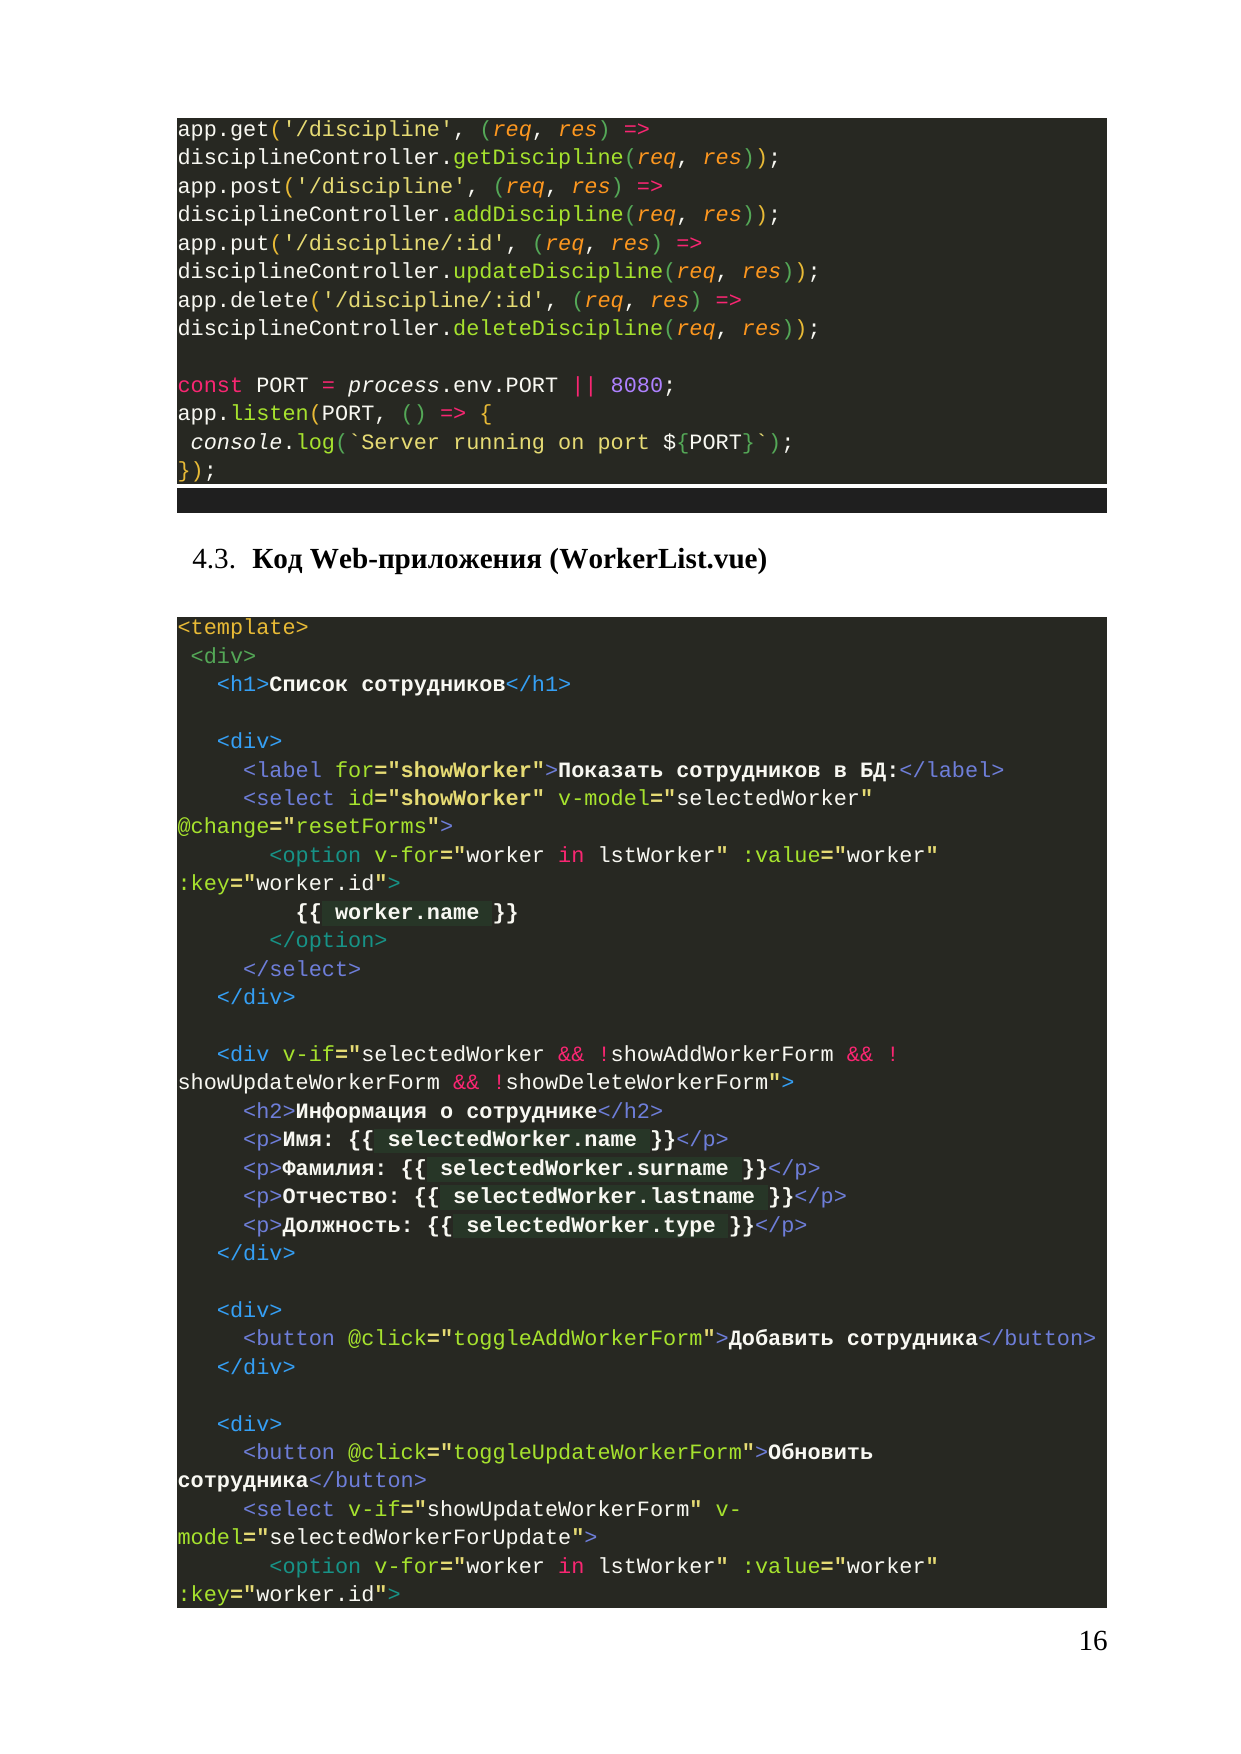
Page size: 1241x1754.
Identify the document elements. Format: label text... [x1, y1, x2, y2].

text app.post('/discipline', (req, res) => disciplineController.addDiscipline(req, res)); [177, 175, 1107, 228]
text <p>Должность: {{ selectedWorker.type }}</p> [728, 1214, 1107, 1238]
text const PORT = process.env.PORT || 8080; [177, 374, 1107, 399]
text <button @click="toggleAddWorkerForm">Добавить сотрудника</button> [177, 1327, 1107, 1352]
text </div> [177, 986, 1107, 1011]
text <div> [177, 1413, 1107, 1438]
list Код Web-приложения (WorkerList.vue) [192, 541, 1107, 575]
text <template> [177, 617, 1107, 641]
text app.put('/discipline/:id', (req, res) => disciplineController.updateDiscipline(req, res)); [177, 232, 1107, 285]
text {{ worker.name }} [177, 901, 322, 926]
text </div> [177, 1356, 1107, 1381]
text <p>Фамилия: {{ selectedWorker.surname }}</p> [742, 1157, 1107, 1182]
text console.log(`Server running on port ${PORT}`); [177, 431, 1107, 456]
text }); [177, 459, 1107, 484]
text {{ worker.name }} [492, 901, 1107, 926]
text </select> [177, 958, 1107, 983]
text <label for="showWorker">Показать сотрудников в БД:</label> [177, 759, 1107, 783]
text <select v-if="showUpdateWorkerForm" v-model="selectedWorkerForUpdate"> [177, 1498, 1107, 1551]
text <select id="showWorker" v-model="selectedWorker" @change="resetForms"> [177, 787, 1107, 840]
text <h1>Список сотрудников</h1> [177, 673, 1107, 698]
text app.get('/discipline', (req, res) => disciplineController.getDiscipline(req, res)); [177, 118, 1107, 171]
text <div> [177, 730, 1107, 755]
text </div> [177, 1242, 1107, 1267]
text <p>Имя: {{ selectedWorker.name }}</p> [177, 1128, 1107, 1153]
text <button @click="toggleUpdateWorkerForm">Обновить сотрудника</button> [177, 1441, 1107, 1494]
text <option v-for="worker in lstWorker" :value="worker" :key="worker.id"> [177, 844, 1107, 897]
text </option> [177, 929, 1107, 954]
text <div v-if="selectedWorker && !showAddWorkerForm && !showUpdateWorkerForm && !showDeleteWorkerForm"> [177, 1043, 1107, 1096]
text <h2>Информация о сотруднике</h2> [177, 1100, 1107, 1125]
text app.listen(PORT, () => { [177, 402, 1107, 427]
text <div> [177, 645, 1107, 670]
text <option v-for="worker in lstWorker" :value="worker" :key="worker.id"> [177, 1555, 1107, 1608]
text <p>Отчество: {{ selectedWorker.lastname }}</p> [768, 1185, 1107, 1210]
text <p>Должность: {{ selectedWorker.type }}</p> [177, 1214, 453, 1238]
text app.delete('/discipline/:id', (req, res) => disciplineController.deleteDiscipline(req, res)); [177, 289, 1107, 342]
text <p>Отчество: {{ selectedWorker.lastname }}</p> [177, 1185, 440, 1210]
text <div> [177, 1299, 1107, 1324]
text <p>Фамилия: {{ selectedWorker.surname }}</p> [177, 1157, 427, 1182]
